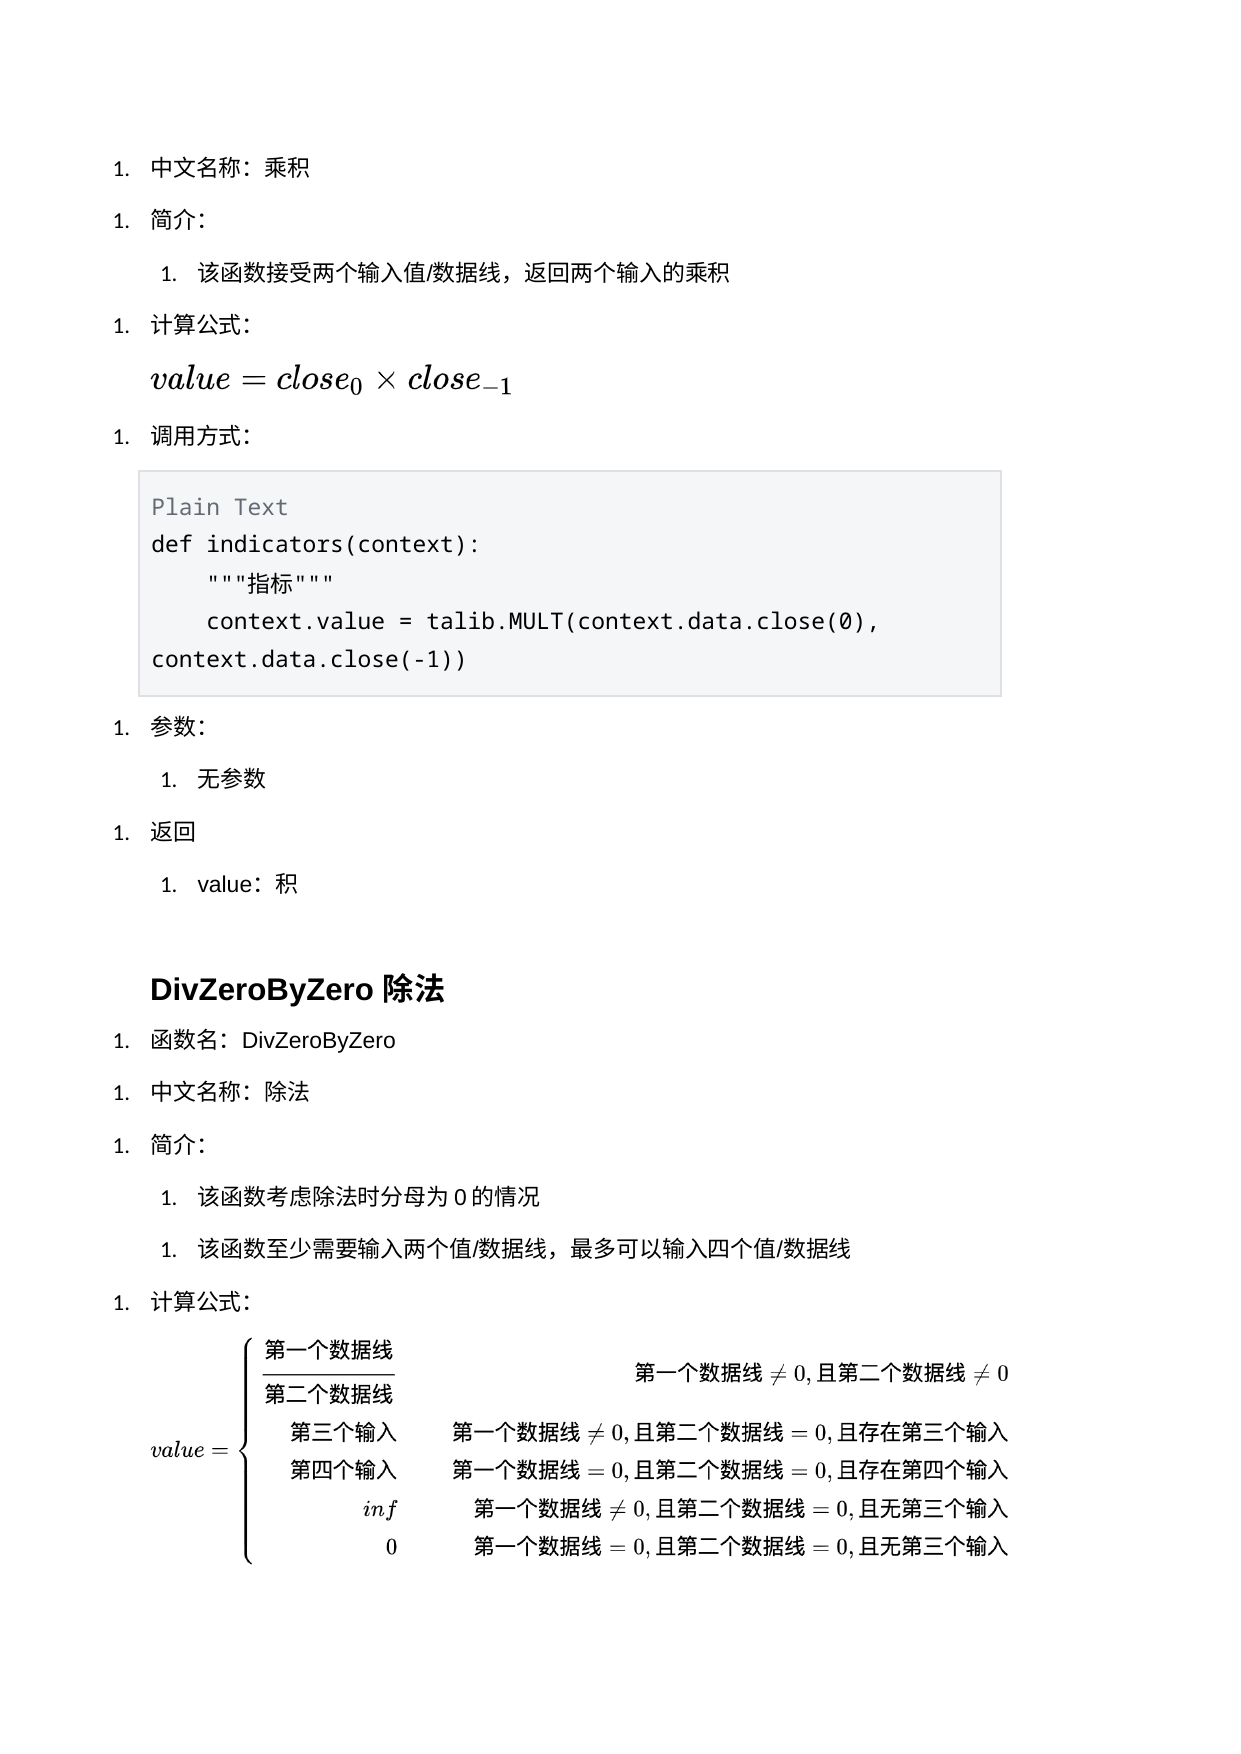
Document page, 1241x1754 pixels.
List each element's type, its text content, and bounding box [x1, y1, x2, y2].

list 该函数接受两个输入值/数据线，返回两个输入的乘积 [160, 254, 1090, 288]
list 简介： [112, 202, 1090, 236]
list value：积 [160, 866, 1090, 899]
list 简介： [112, 1126, 1090, 1160]
list 调用方式： [112, 418, 1090, 451]
list 中文名称：除法 [112, 1074, 1090, 1107]
table_header Plain Text def indicators(context): """指标""" context.value = talib.MULT(context.data.close(0), context.data.close(-1)) [140, 472, 1000, 695]
list 计算公式： [112, 307, 1090, 340]
list 计算公式： [112, 1283, 1090, 1317]
list 参数： [112, 709, 1090, 742]
list 中文名称：乘积 [112, 150, 1090, 183]
list 函数名：DivZeroByZero [112, 1022, 1090, 1055]
list 该函数至少需要输入两个值/数据线，最多可以输入四个值/数据线 [160, 1231, 1090, 1264]
list 无参数 [160, 761, 1090, 794]
list 返回 [112, 813, 1090, 847]
picture [150, 359, 514, 400]
picture [150, 1335, 1013, 1566]
list 该函数考虑除法时分母为0的情况 [160, 1179, 1090, 1212]
